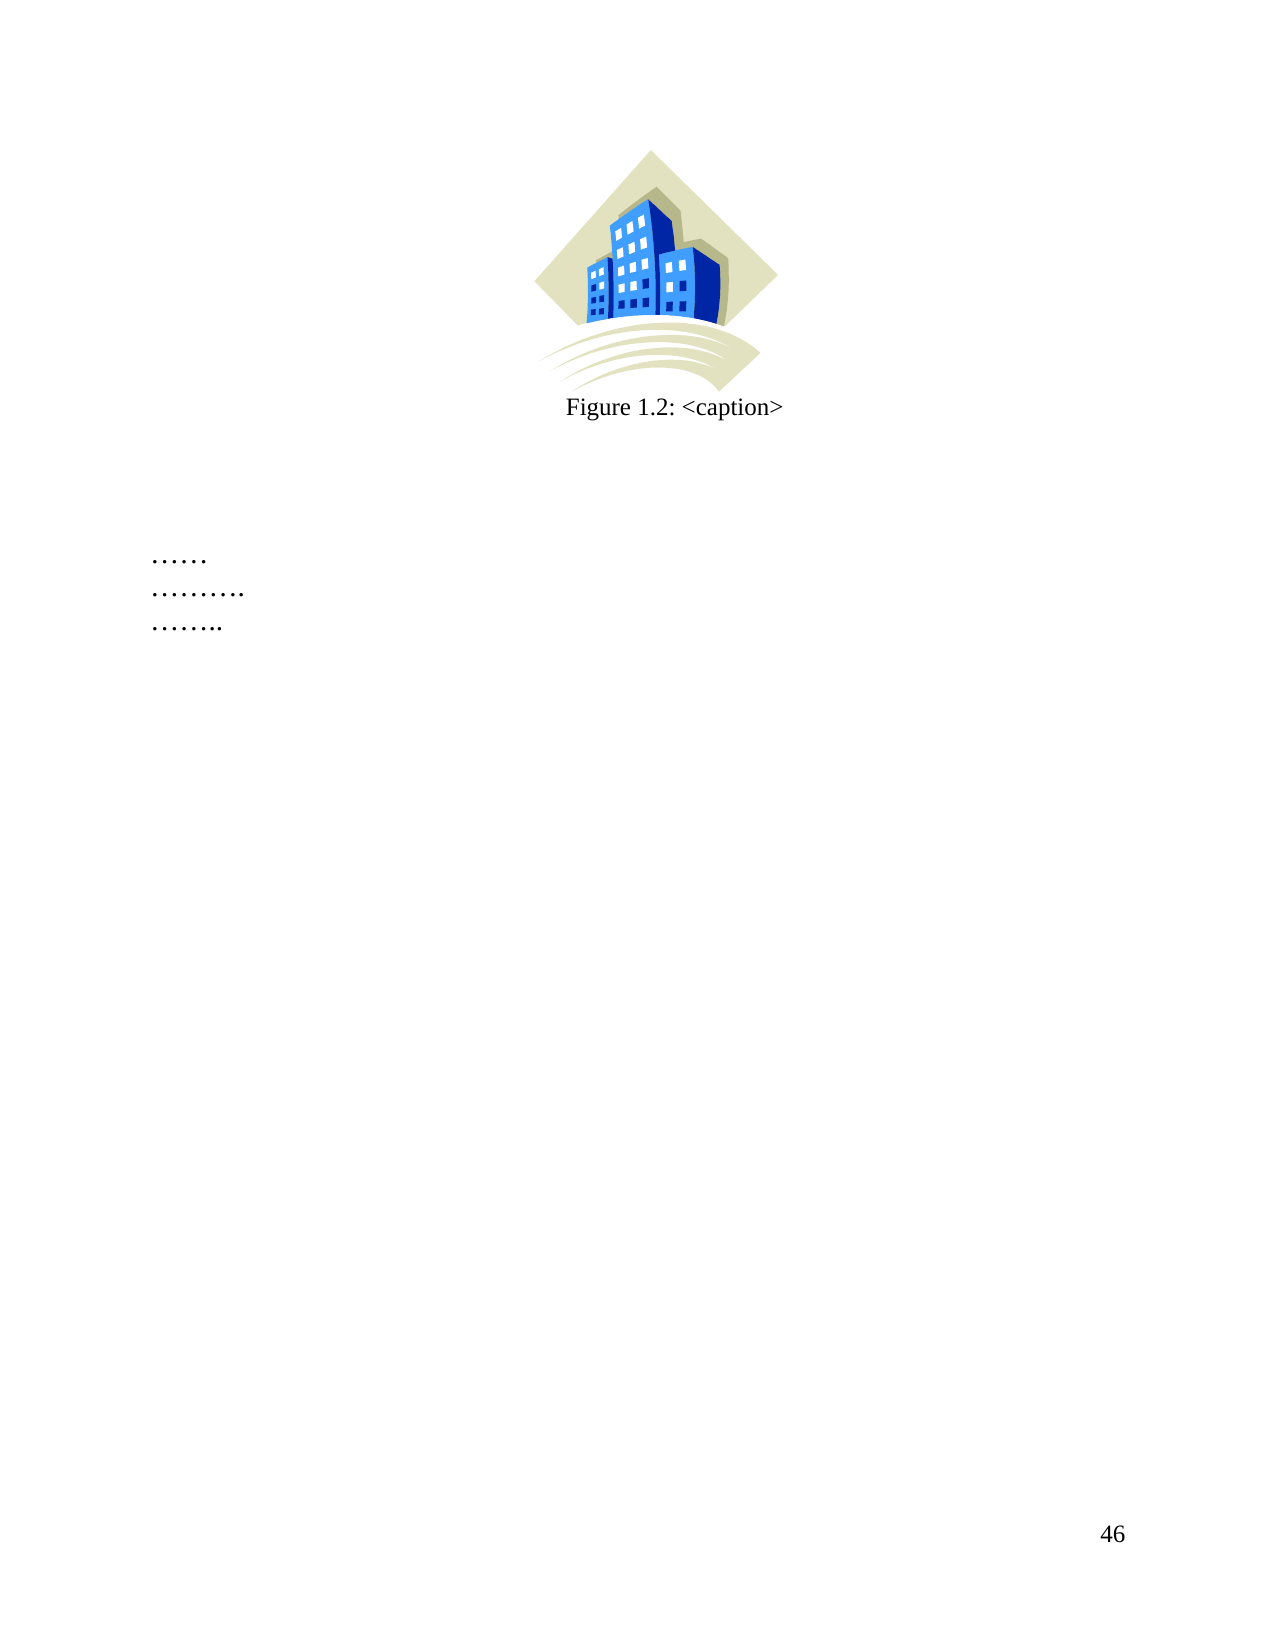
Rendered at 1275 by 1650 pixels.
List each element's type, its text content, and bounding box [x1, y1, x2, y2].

title ………. [150, 569, 1125, 603]
title …… [150, 536, 1125, 569]
list Figure 1.2: <caption> [187, 392, 1125, 421]
title …….. [150, 603, 1125, 637]
